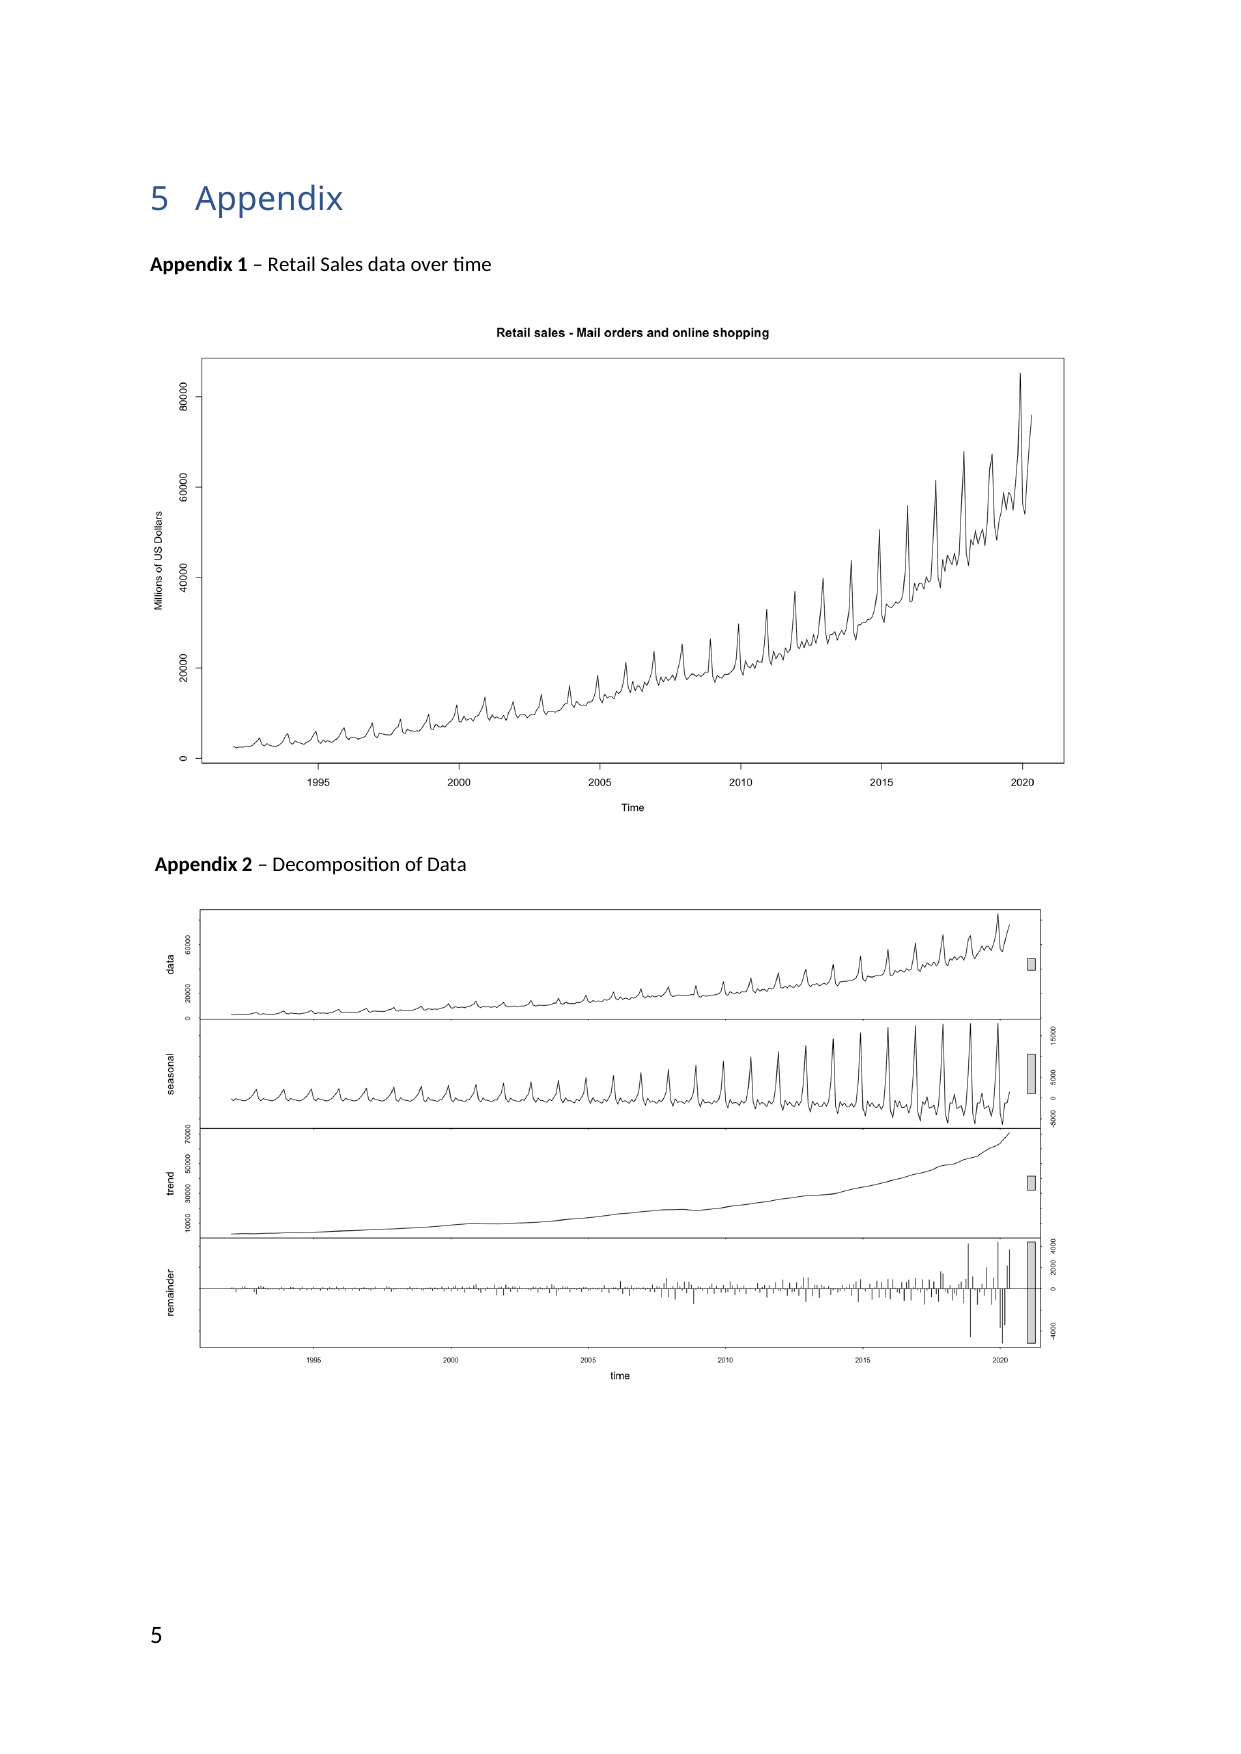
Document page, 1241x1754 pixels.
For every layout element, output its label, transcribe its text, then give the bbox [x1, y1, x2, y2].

text Appendix 2 – Decomposition of Data [150, 852, 1090, 877]
picture [150, 306, 1090, 827]
picture [150, 877, 1090, 1397]
text Appendix 1 – Retail Sales data over time [150, 251, 1090, 276]
subtitle Appendix [150, 175, 1090, 220]
